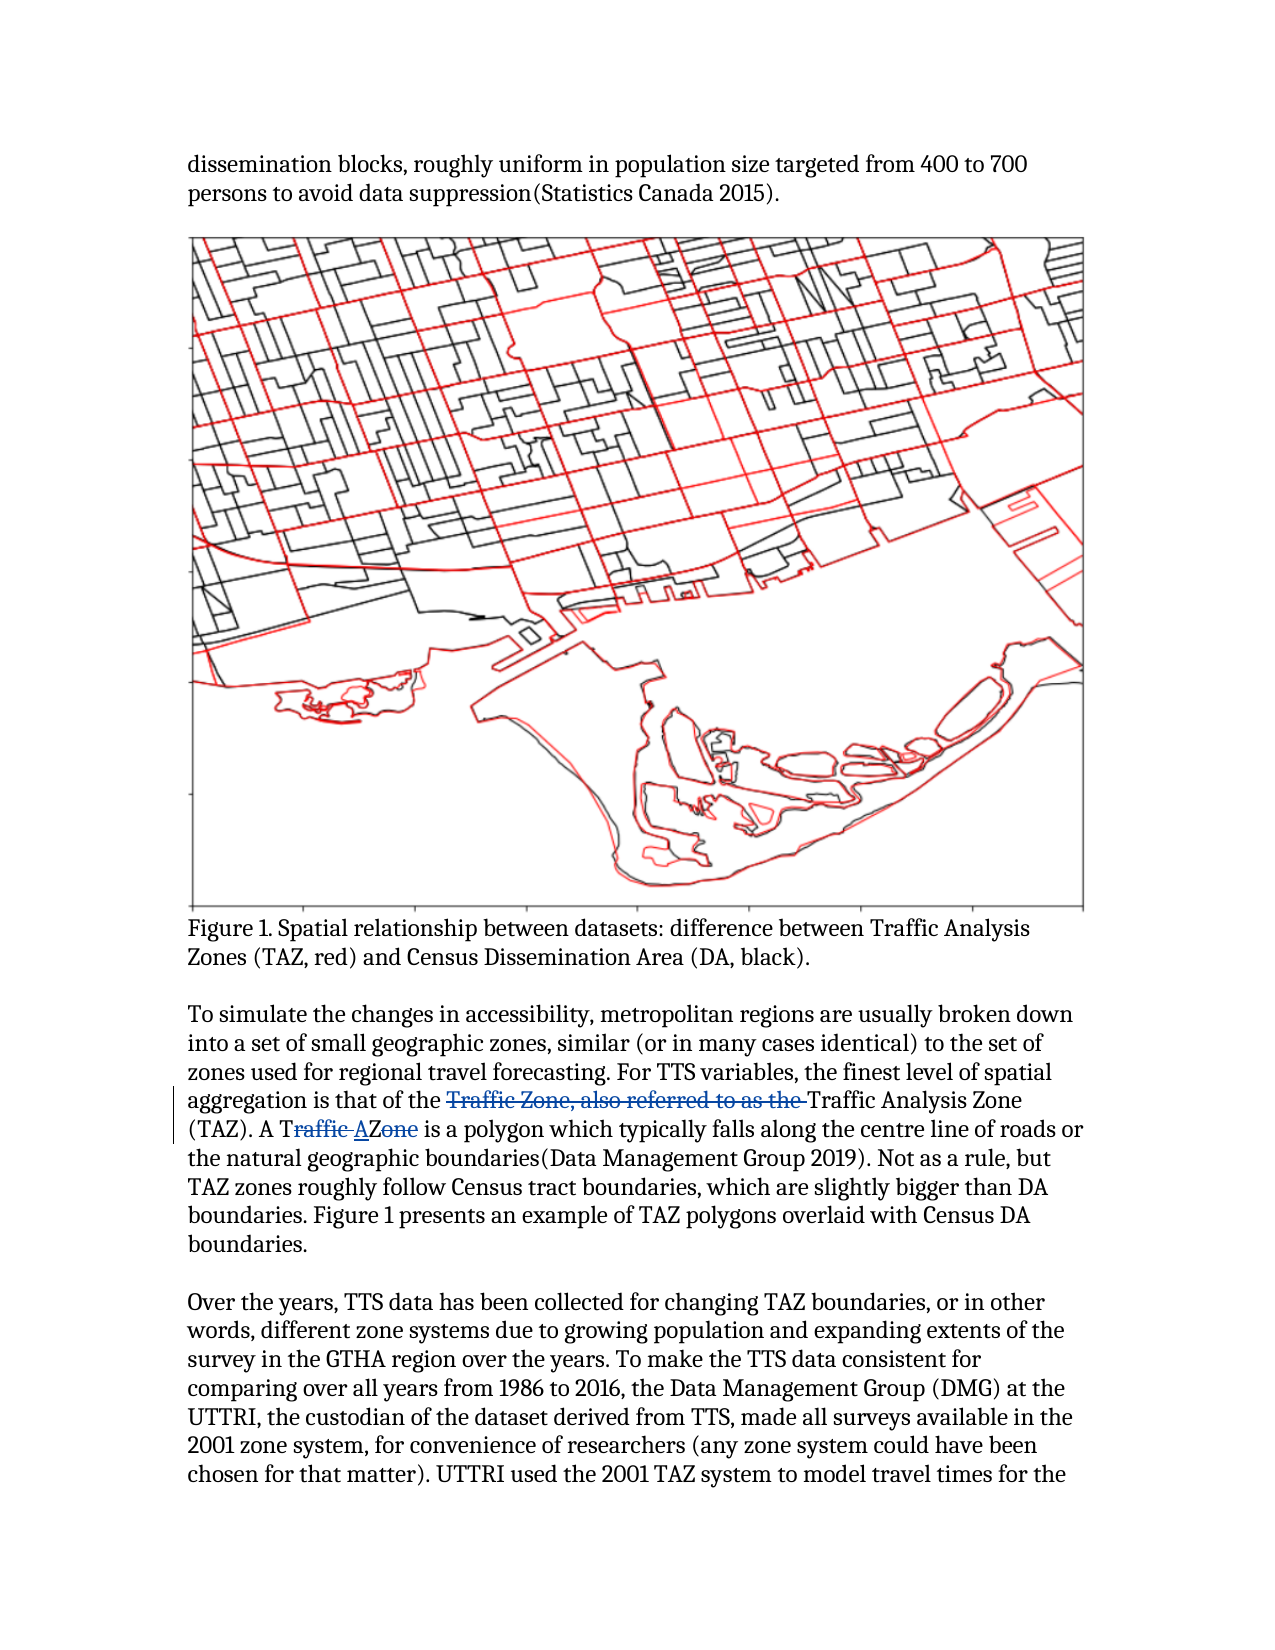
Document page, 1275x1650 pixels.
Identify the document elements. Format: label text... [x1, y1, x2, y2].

picture [187, 236, 1087, 914]
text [187, 1287, 1087, 1489]
text dissemination blocks, roughly uniform in population size targeted from 400 to 700 persons to avoid data suppression(Statistics Canada 2015). [187, 150, 1087, 207]
text Figure 1. Spatial relationship between datasets: difference between Traffic Analysis Zones (TAZ, red) and Census Dissemination Area (DA, black). [187, 914, 1087, 971]
text To simulate the changes in accessibility, metropolitan regions are usually broken down into a set of small geographic zones, similar (or in many cases identical) to the set of zones used for regional travel forecasting. For TTS variables, the finest level of spatial aggregation is that of the Traffic Analysis Zone (TAZ). A TZ is a polygon which typically falls along the centre line of roads or the natural geographic boundaries(Data Management Group 2019). Not as a rule, but TAZ zones roughly follow Census tract boundaries, which are slightly bigger than DA boundaries. Figure 1 presents an example of TAZ polygons overlaid with Census DA boundaries. [187, 1000, 1087, 1259]
